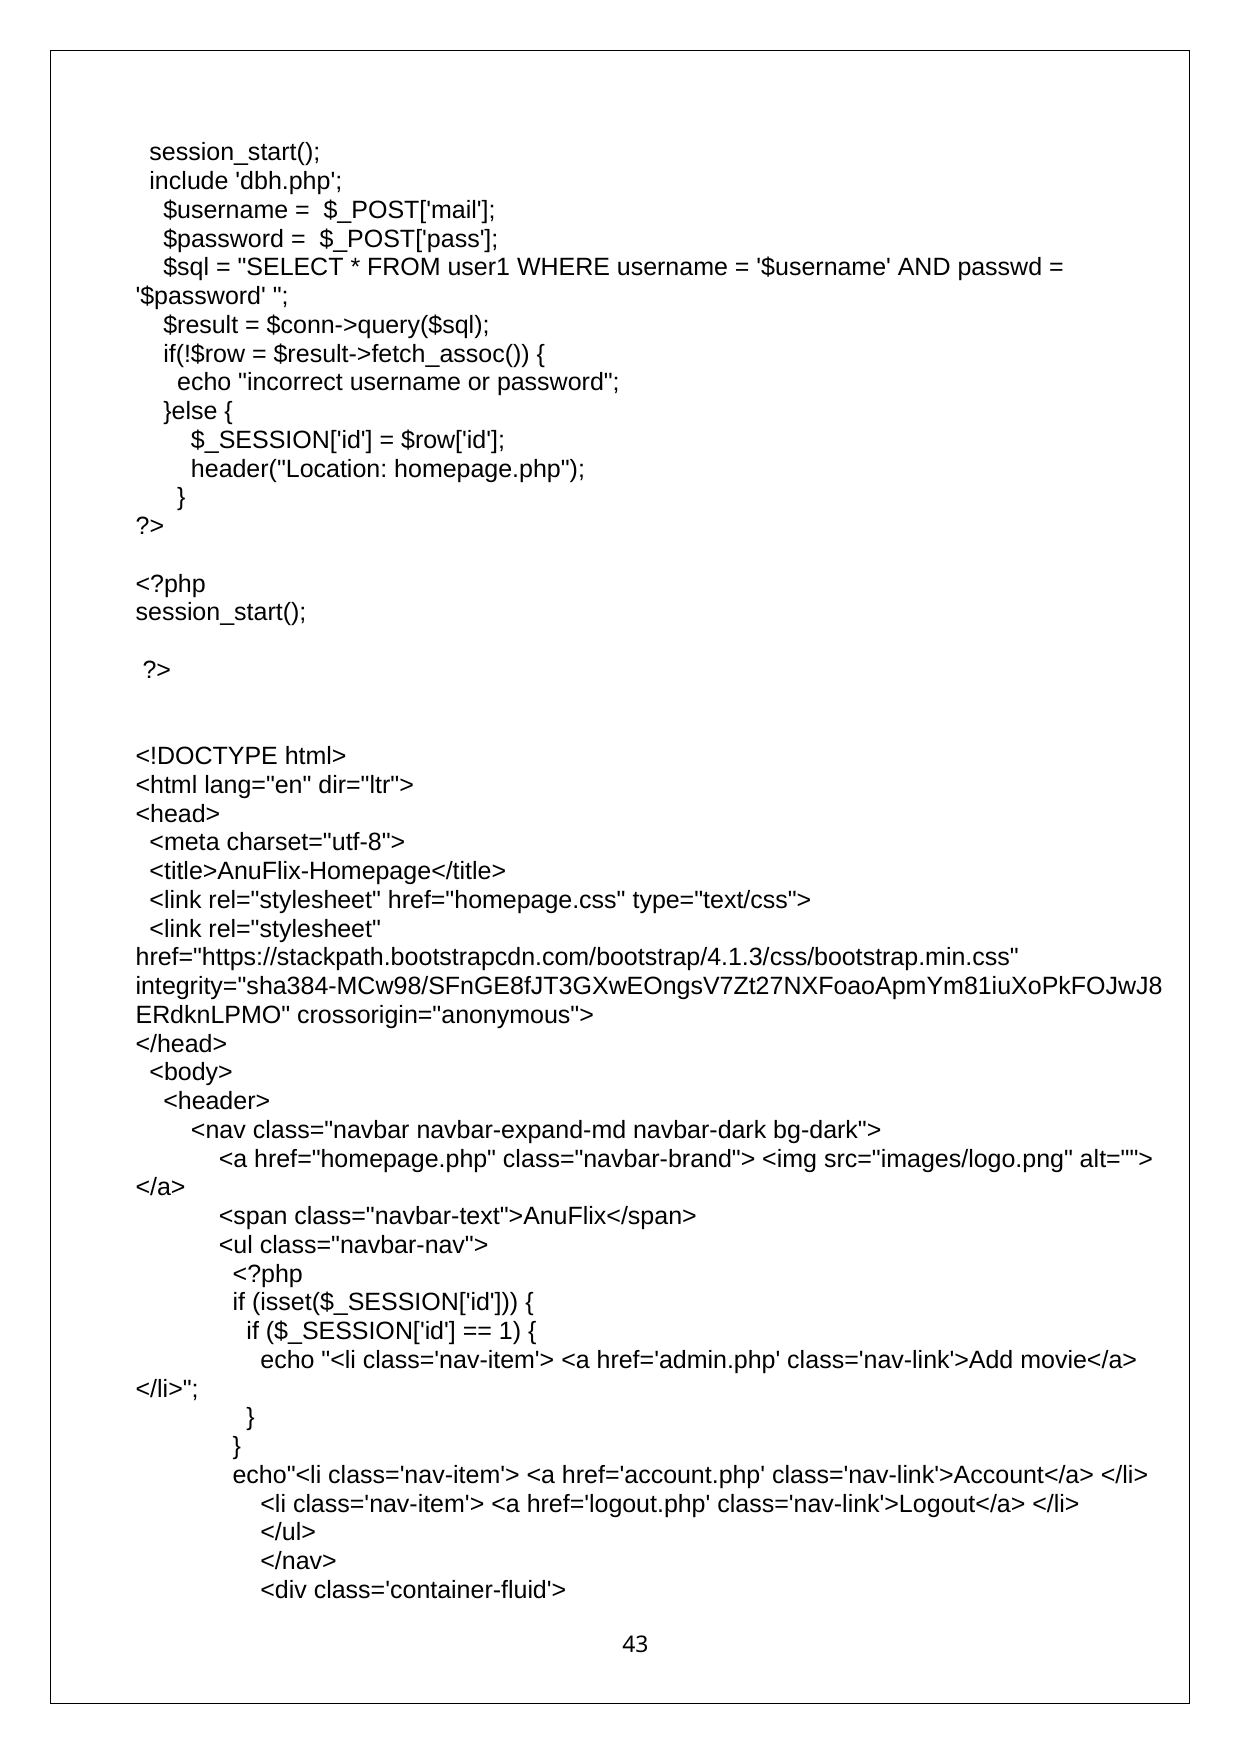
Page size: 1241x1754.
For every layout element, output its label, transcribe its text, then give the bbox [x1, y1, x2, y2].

text if ($_SESSION['id'] == 1) { [135, 1316, 1165, 1345]
text } [135, 482, 1165, 511]
text $sql = "SELECT * FROM user1 WHERE username = '$username' AND passwd = '$password' "; [135, 252, 1165, 310]
text } [135, 1431, 1165, 1460]
text if (isset($_SESSION['id'])) { [135, 1287, 1165, 1316]
text </head> [135, 1029, 1165, 1057]
text <!DOCTYPE html> [135, 741, 1165, 770]
text if(!$row = $result->fetch_assoc()) { [135, 339, 1165, 367]
text <head> [135, 799, 1165, 827]
text $_SESSION['id'] = $row['id']; [135, 425, 1165, 454]
text <header> [135, 1086, 1165, 1115]
text </ul> [135, 1517, 1165, 1546]
text <li class='nav-item'> <a href='logout.php' class='nav-link'>Logout</a> </li> [135, 1489, 1165, 1517]
text ?> [135, 655, 1165, 684]
text ?> [135, 511, 1165, 540]
text <span class="navbar-text">AnuFlix</span> [135, 1201, 1165, 1230]
text $password = $_POST['pass']; [135, 224, 1165, 252]
text }else { [135, 396, 1165, 425]
text $result = $conn->query($sql); [135, 310, 1165, 339]
text header("Location: homepage.php"); [135, 454, 1165, 482]
text session_start(); [135, 137, 1165, 166]
text <?php [135, 569, 1165, 597]
text echo"<li class='nav-item'> <a href='account.php' class='nav-link'>Account</a> </li> [135, 1460, 1165, 1489]
text <body> [135, 1057, 1165, 1086]
text <html lang="en" dir="ltr"> [135, 770, 1165, 799]
text $username = $_POST['mail']; [135, 195, 1165, 224]
text echo "incorrect username or password"; [135, 367, 1165, 396]
text <link rel="stylesheet" href="https://stackpath.bootstrapcdn.com/bootstrap/4.1.3/css/bootstrap.min.css" integrity="sha384-MCw98/SFnGE8fJT3GXwEOngsV7Zt27NXFoaoApmYm81iuXoPkFOJwJ8ERdknLPMO" crossorigin="anonymous"> [135, 914, 1165, 1029]
text </nav> [135, 1546, 1165, 1575]
text <nav class="navbar navbar-expand-md navbar-dark bg-dark"> [135, 1115, 1165, 1144]
text <a href="homepage.php" class="navbar-brand"> <img src="images/logo.png" alt=""> </a> [135, 1144, 1165, 1201]
text echo "<li class='nav-item'> <a href='admin.php' class='nav-link'>Add movie</a> </li>"; [135, 1345, 1165, 1402]
text <div class='container-fluid'> [135, 1575, 1165, 1604]
text <title>AnuFlix-Homepage</title> [135, 856, 1165, 885]
text session_start(); [135, 597, 1165, 626]
text <ul class="navbar-nav"> [135, 1230, 1165, 1259]
text <link rel="stylesheet" href="homepage.css" type="text/css"> [135, 885, 1165, 914]
text } [135, 1402, 1165, 1431]
text <?php [135, 1259, 1165, 1287]
text include 'dbh.php'; [135, 166, 1165, 195]
text <meta charset="utf-8"> [135, 827, 1165, 856]
